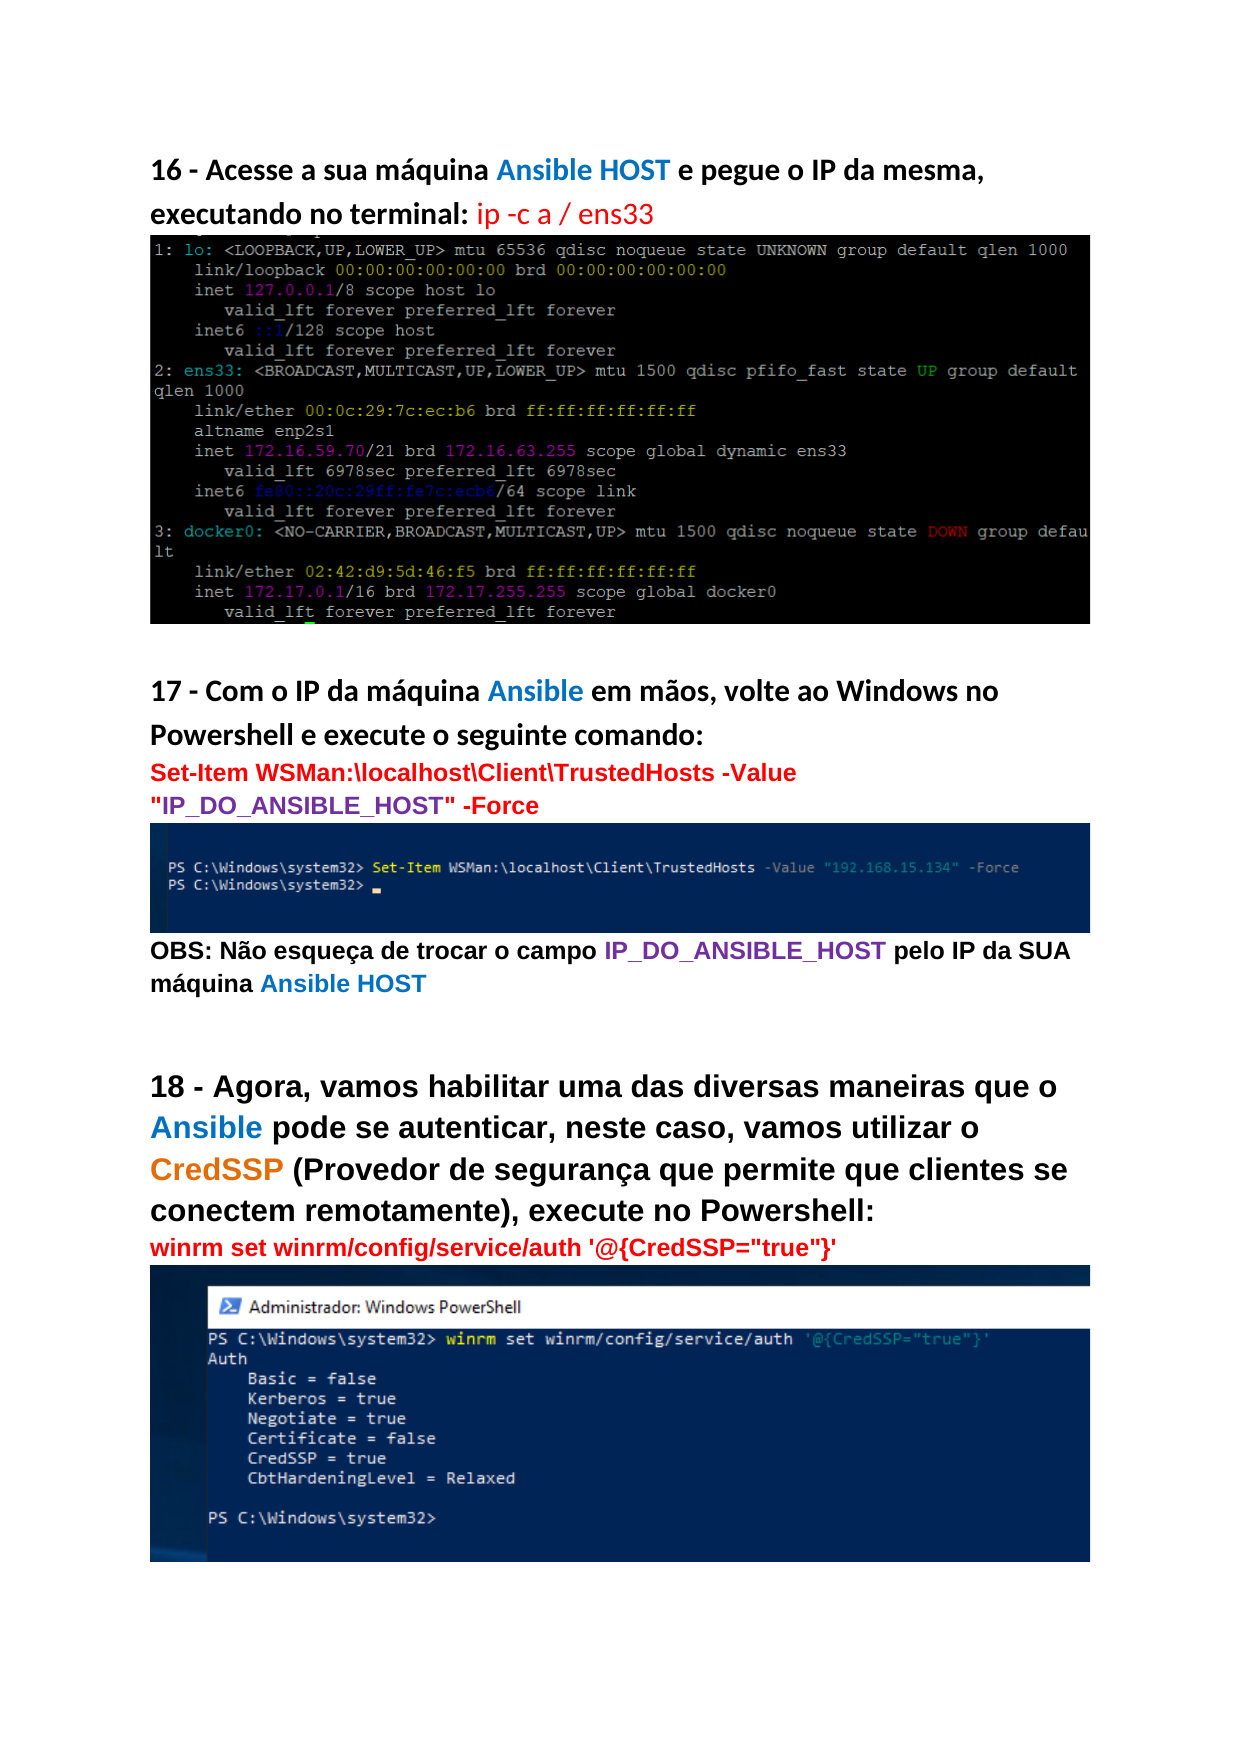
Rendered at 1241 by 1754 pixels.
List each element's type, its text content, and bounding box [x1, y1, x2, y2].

text 16 - Acesse a sua máquina Ansible HOST e pegue o IP da mesma, executando no terminal: ip -c a / ens33 [150, 150, 1090, 235]
text 17 - Com o IP da máquina Ansible em mãos, volte ao Windows no Powershell e execute o seguinte comando: [150, 671, 1090, 753]
picture [150, 235, 1091, 624]
text winrm set winrm/config/service/auth '@{CredSSP="true"}' [150, 1233, 1090, 1265]
picture [150, 823, 1091, 933]
text OBS: Não esqueça de trocar o campo IP_DO_ANSIBLE_HOST pelo IP da SUA máquina Ansible HOST [150, 936, 1090, 998]
text Set-Item WSMan:\localhost\Client\TrustedHosts -Value "IP_DO_ANSIBLE_HOST" -Force [150, 758, 1090, 823]
picture [150, 1265, 1091, 1562]
text 18 - Agora, vamos habilitar uma das diversas maneiras que o Ansible pode se autenticar, neste caso, vamos utilizar o CredSSP (Provedor de segurança que permite que clientes se conectem remotamente), execute no Powershell: [150, 1068, 1090, 1228]
